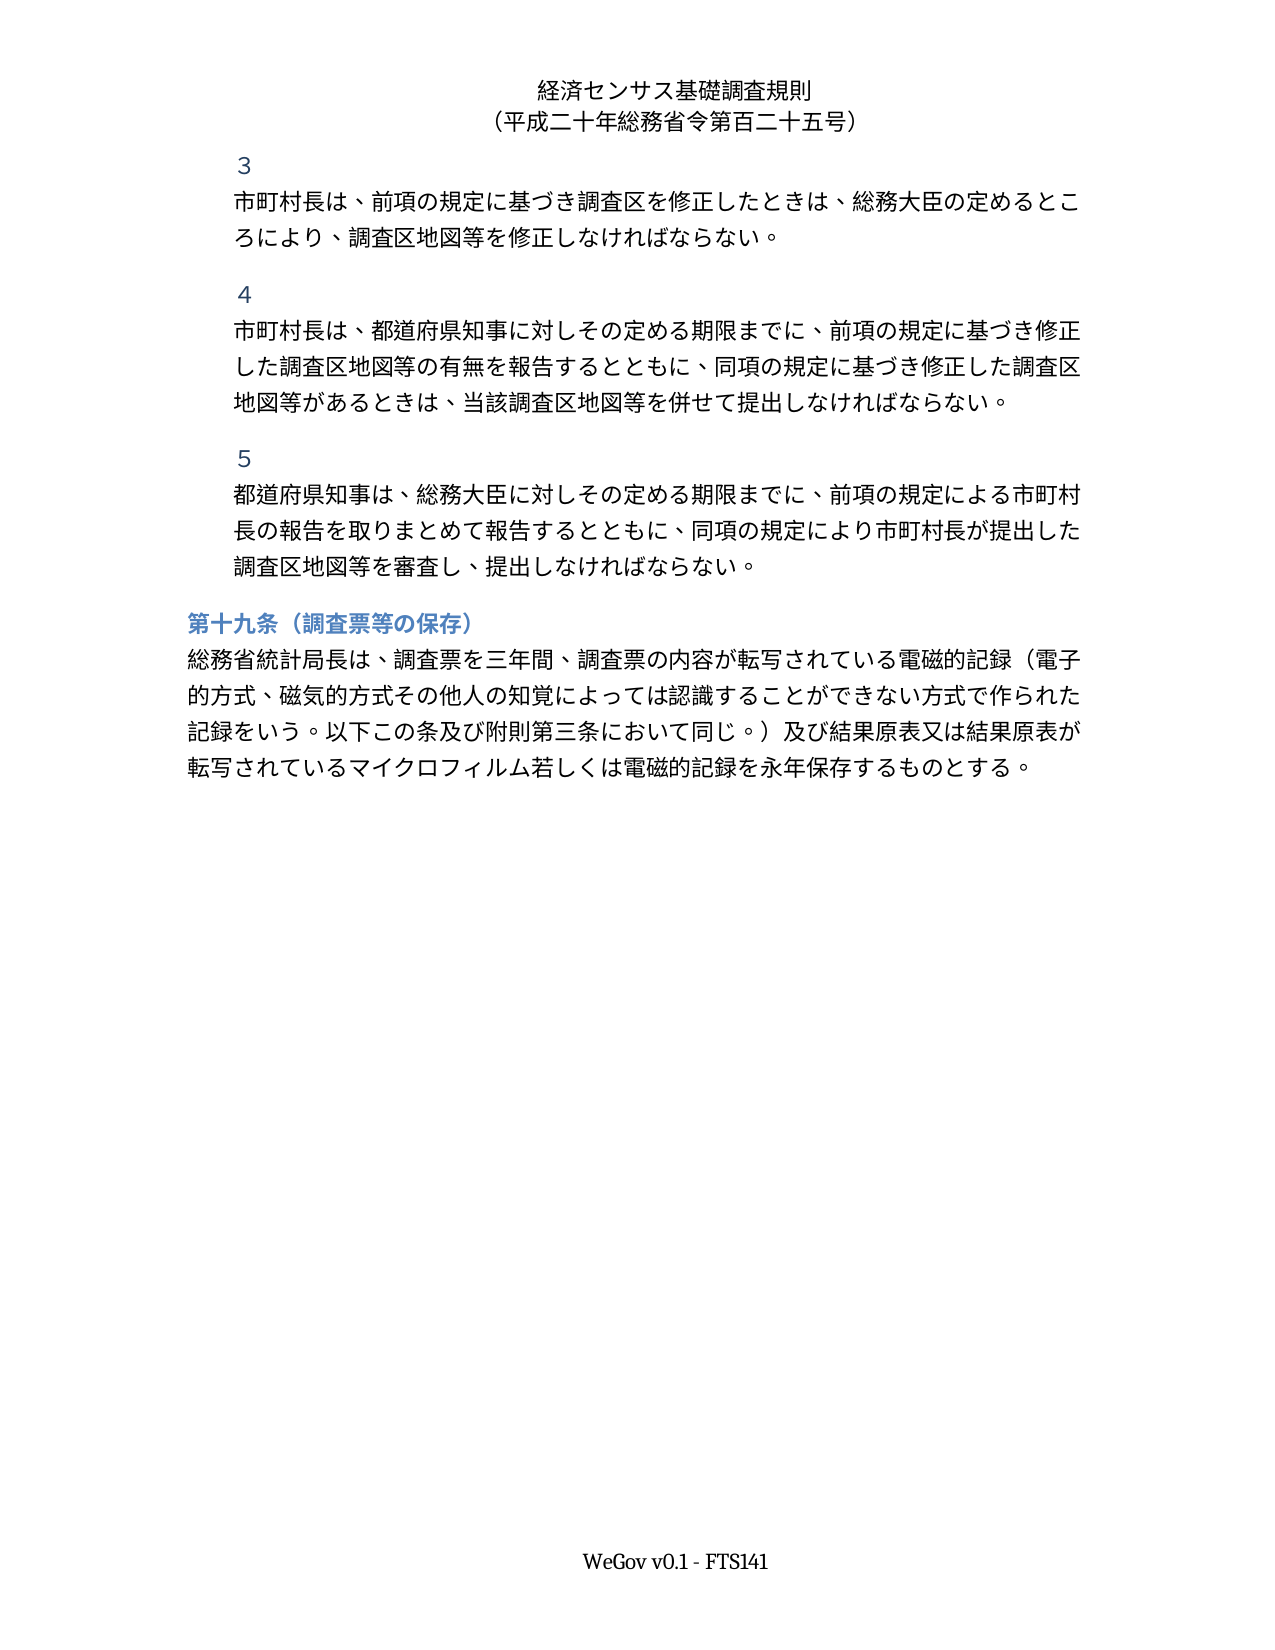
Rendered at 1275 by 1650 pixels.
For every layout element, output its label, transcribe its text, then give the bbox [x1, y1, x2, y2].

text 総務省統計局長は、調査票を三年間、調査票の内容が転写されている電磁的記録（電子的方式、磁気的方式その他人の知覚によっては認識することができない方式で作られた記録をいう。以下この条及び附則第三条において同じ。）及び結果原表又は結果原表が転写されているマイクロフィルム若しくは電磁的記録を永年保存するものとする。 [187, 644, 1087, 783]
subtitle 第十九条（調査票等の保存） [187, 608, 1087, 639]
subtitle ４ [233, 279, 1087, 310]
subtitle ３ [233, 150, 1087, 181]
subtitle ５ [233, 443, 1087, 474]
text 都道府県知事は、総務大臣に対しその定める期限までに、前項の規定による市町村長の報告を取りまとめて報告するとともに、同項の規定により市町村長が提出した調査区地図等を審査し、提出しなければならない。 [233, 479, 1087, 582]
text 市町村長は、都道府県知事に対しその定める期限までに、前項の規定に基づき修正した調査区地図等の有無を報告するとともに、同項の規定に基づき修正した調査区地図等があるときは、当該調査区地図等を併せて提出しなければならない。 [233, 314, 1087, 418]
text 市町村長は、前項の規定に基づき調査区を修正したときは、総務大臣の定めるところにより、調査区地図等を修正しなければならない。 [233, 186, 1087, 253]
